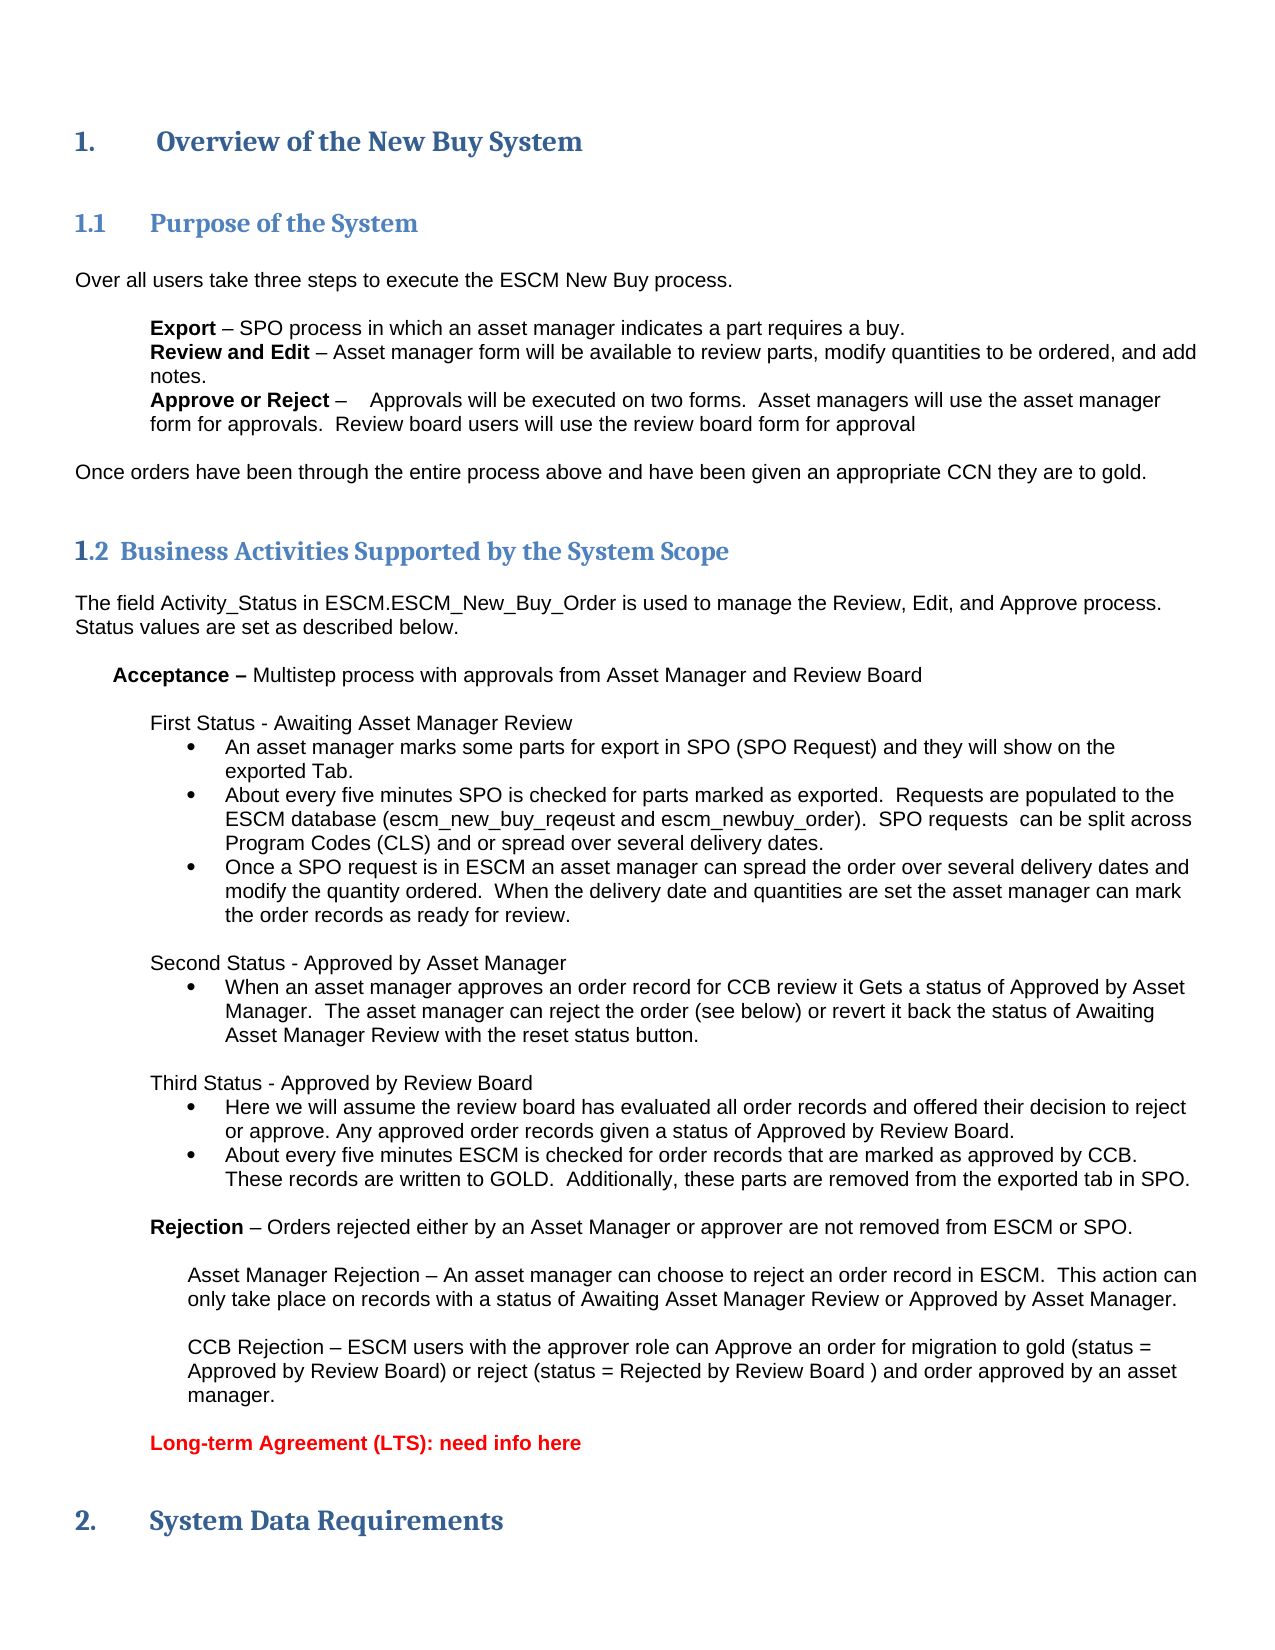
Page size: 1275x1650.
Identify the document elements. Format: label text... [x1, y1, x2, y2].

subtitle 1.2 Business Activities Supported by the System Scope [75, 534, 1200, 567]
subtitle Overview of the New Buy System [75, 125, 1200, 158]
text Rejection – Orders rejected either by an Asset Manager or approver are not removed from ESCM or SPO. [150, 1215, 1200, 1239]
text Export – SPO process in which an asset manager indicates a part requires a buy. [150, 316, 1200, 340]
subtitle System Data Requirements [75, 1504, 1200, 1538]
text Once orders have been through the entire process above and have been given an appropriate CCN they are to gold. [75, 460, 1200, 484]
subtitle Purpose of the System [75, 208, 1200, 239]
text First Status - Awaiting Asset Manager Review [150, 711, 1200, 735]
text Second Status - Approved by Asset Manager [150, 951, 1200, 975]
list Asset Manager Rejection – An asset manager can choose to reject an order record in ESCM. This action can only take place on records with a status of Awaiting Asset Manager Review or Approved by Asset Manager. [187, 1263, 1200, 1311]
text Long-term Agreement (LTS): need info here [150, 1430, 1200, 1454]
list Here we will assume the review board has evaluated all order records and offered their decision to reject or approve. Any approved order records given a status of Approved by Review Board. [187, 1095, 1200, 1143]
list Once a SPO request is in ESCM an asset manager can spread the order over several delivery dates and modify the quantity ordered. When the delivery date and quantities are set the asset manager can mark the order records as ready for review. [187, 855, 1200, 927]
text Third Status - Approved by Review Board [150, 1071, 1200, 1095]
list An asset manager marks some parts for export in SPO (SPO Request) and they will show on the exported Tab. [187, 735, 1200, 783]
text The field Activity_Status in ESCM.ESCM_New_Buy_Order is used to manage the Review, Edit, and Approve process. Status values are set as described below. [75, 591, 1200, 639]
text Review and Edit – Asset manager form will be available to review parts, modify quantities to be ordered, and add notes. [150, 340, 1200, 388]
text Over all users take three steps to execute the ESCM New Buy process. [75, 268, 1200, 292]
list About every five minutes SPO is checked for parts marked as exported. Requests are populated to the ESCM database (escm_new_buy_reqeust and escm_newbuy_order). SPO requests can be split across Program Codes (CLS) and or spread over several delivery dates. [187, 783, 1200, 855]
list When an asset manager approves an order record for CCB review it Gets a status of Approved by Asset Manager. The asset manager can reject the order (see below) or revert it back the status of Awaiting Asset Manager Review with the reset status button. [187, 975, 1200, 1047]
text Acceptance – Multistep process with approvals from Asset Manager and Review Board [112, 663, 1200, 687]
text CCB Rejection – ESCM users with the approver role can Approve an order for migration to gold (status = Approved by Review Board) or reject (status = Rejected by Review Board ) and order approved by an asset manager. [187, 1334, 1200, 1406]
list About every five minutes ESCM is checked for order records that are marked as approved by CCB. These records are written to GOLD. Additionally, these parts are removed from the exported tab in SPO. [187, 1143, 1200, 1191]
text Approve or Reject – Approvals will be executed on two forms. Asset managers will use the asset manager form for approvals. Review board users will use the review board form for approval [150, 388, 1200, 436]
